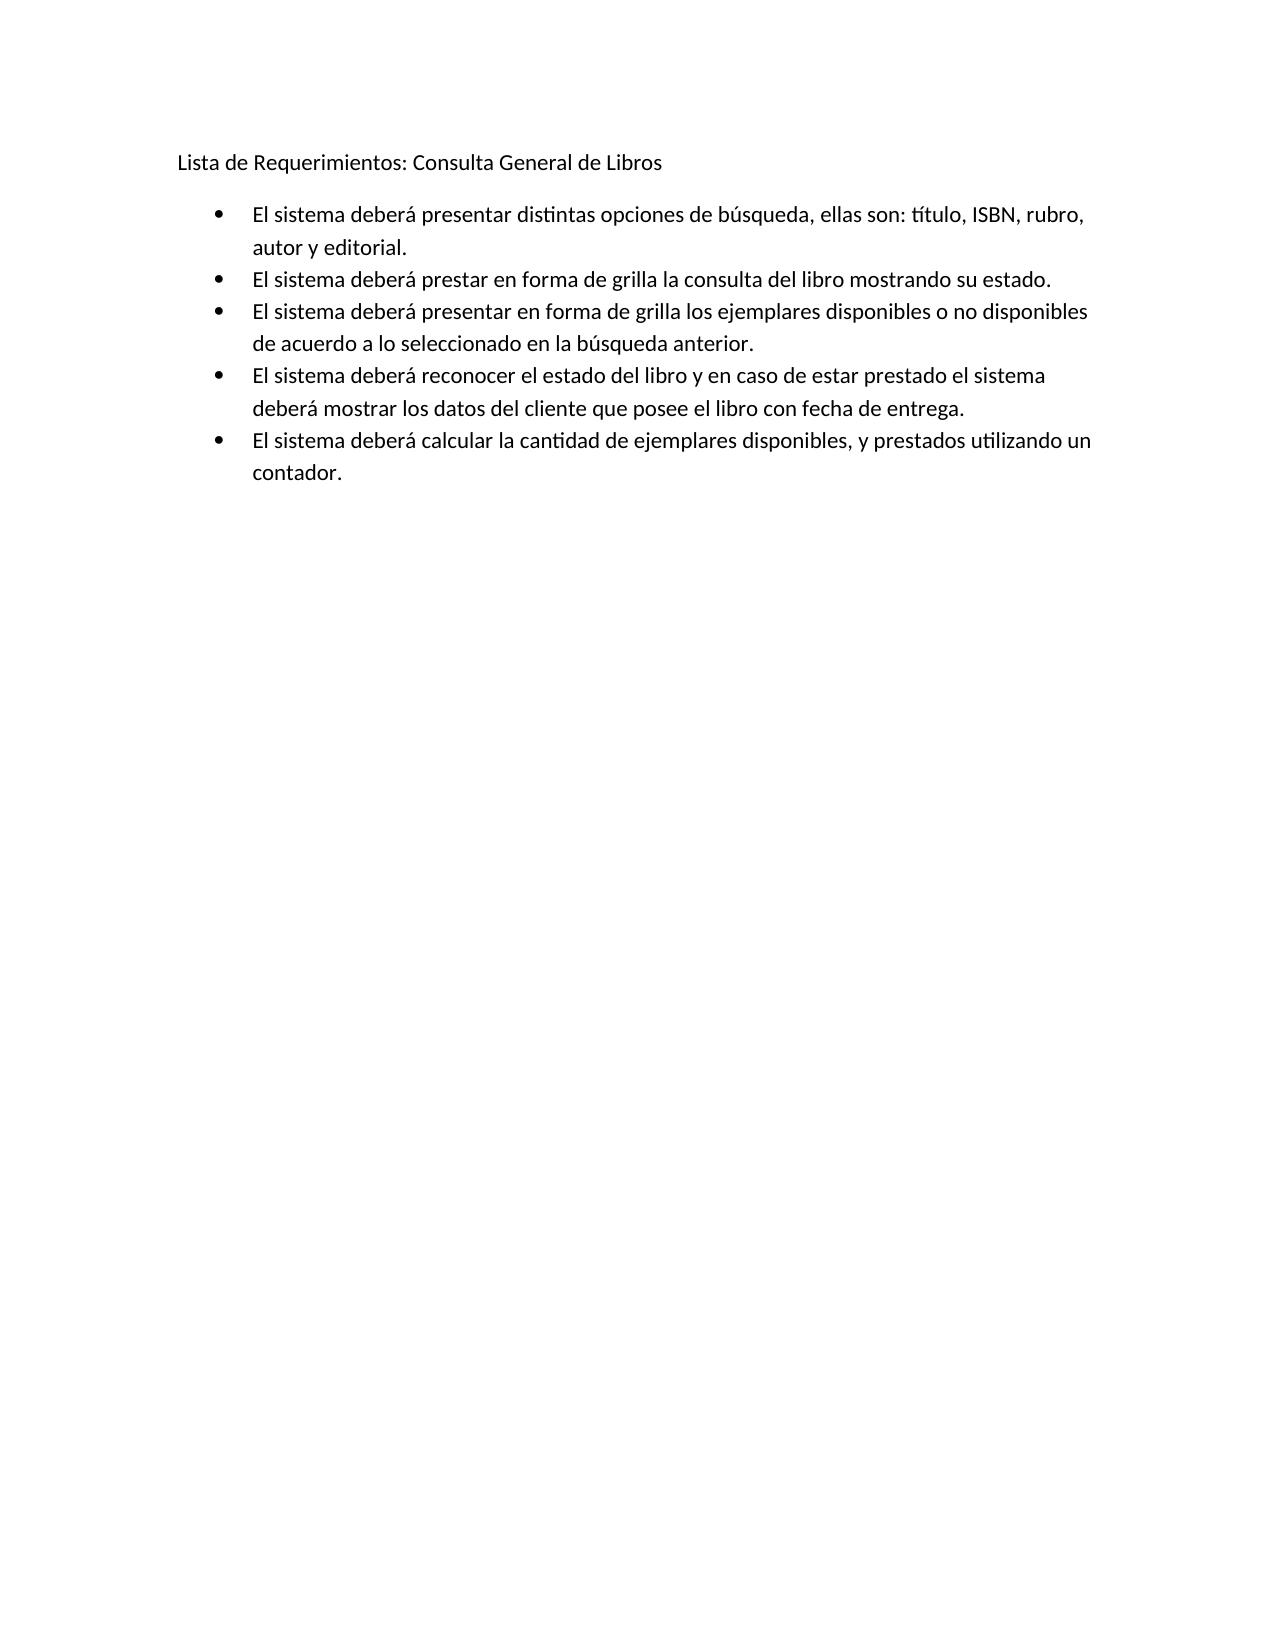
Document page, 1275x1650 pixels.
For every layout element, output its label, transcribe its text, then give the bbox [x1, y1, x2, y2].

text Lista de Requerimientos: Consulta General de Libros [177, 148, 1098, 176]
list El sistema deberá calcular la cantidad de ejemplares disponibles, y prestados utilizando un contador. [215, 426, 1098, 486]
list El sistema deberá presentar distintas opciones de búsqueda, ellas son: título, ISBN, rubro, autor y editorial. [215, 201, 1098, 261]
list El sistema deberá reconocer el estado del libro y en caso de estar prestado el sistema deberá mostrar los datos del cliente que posee el libro con fecha de entrega. [215, 362, 1098, 422]
list El sistema deberá presentar en forma de grilla los ejemplares disponibles o no disponibles de acuerdo a lo seleccionado en la búsqueda anterior. [215, 297, 1098, 357]
list El sistema deberá prestar en forma de grilla la consulta del libro mostrando su estado. [215, 265, 1098, 293]
